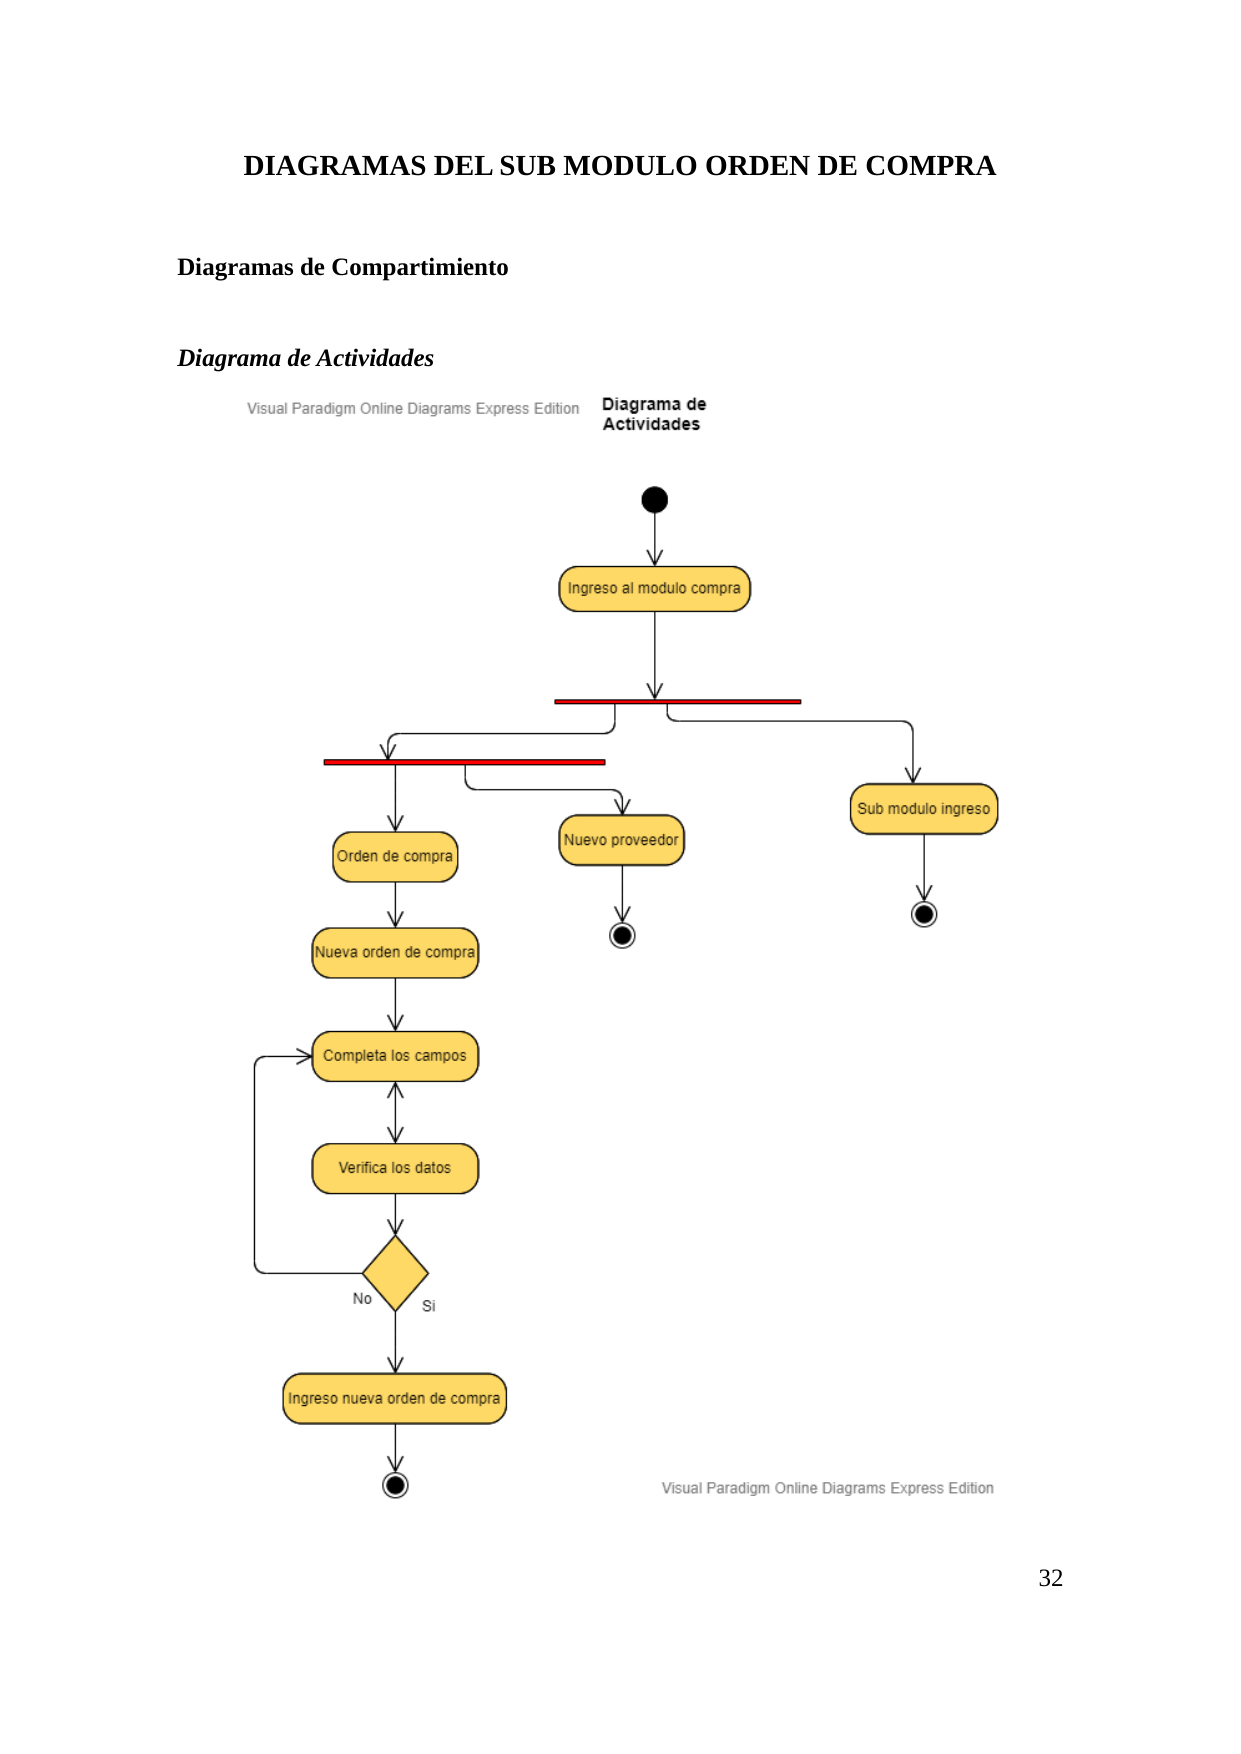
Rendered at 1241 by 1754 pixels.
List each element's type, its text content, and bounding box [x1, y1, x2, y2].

subtitle Diagramas del sub Modulo Orden de Compra [177, 148, 1063, 181]
subtitle Diagramas de Compartimiento [177, 252, 1063, 281]
picture [239, 394, 1001, 1501]
subtitle Diagrama de Actividades [177, 343, 1063, 372]
